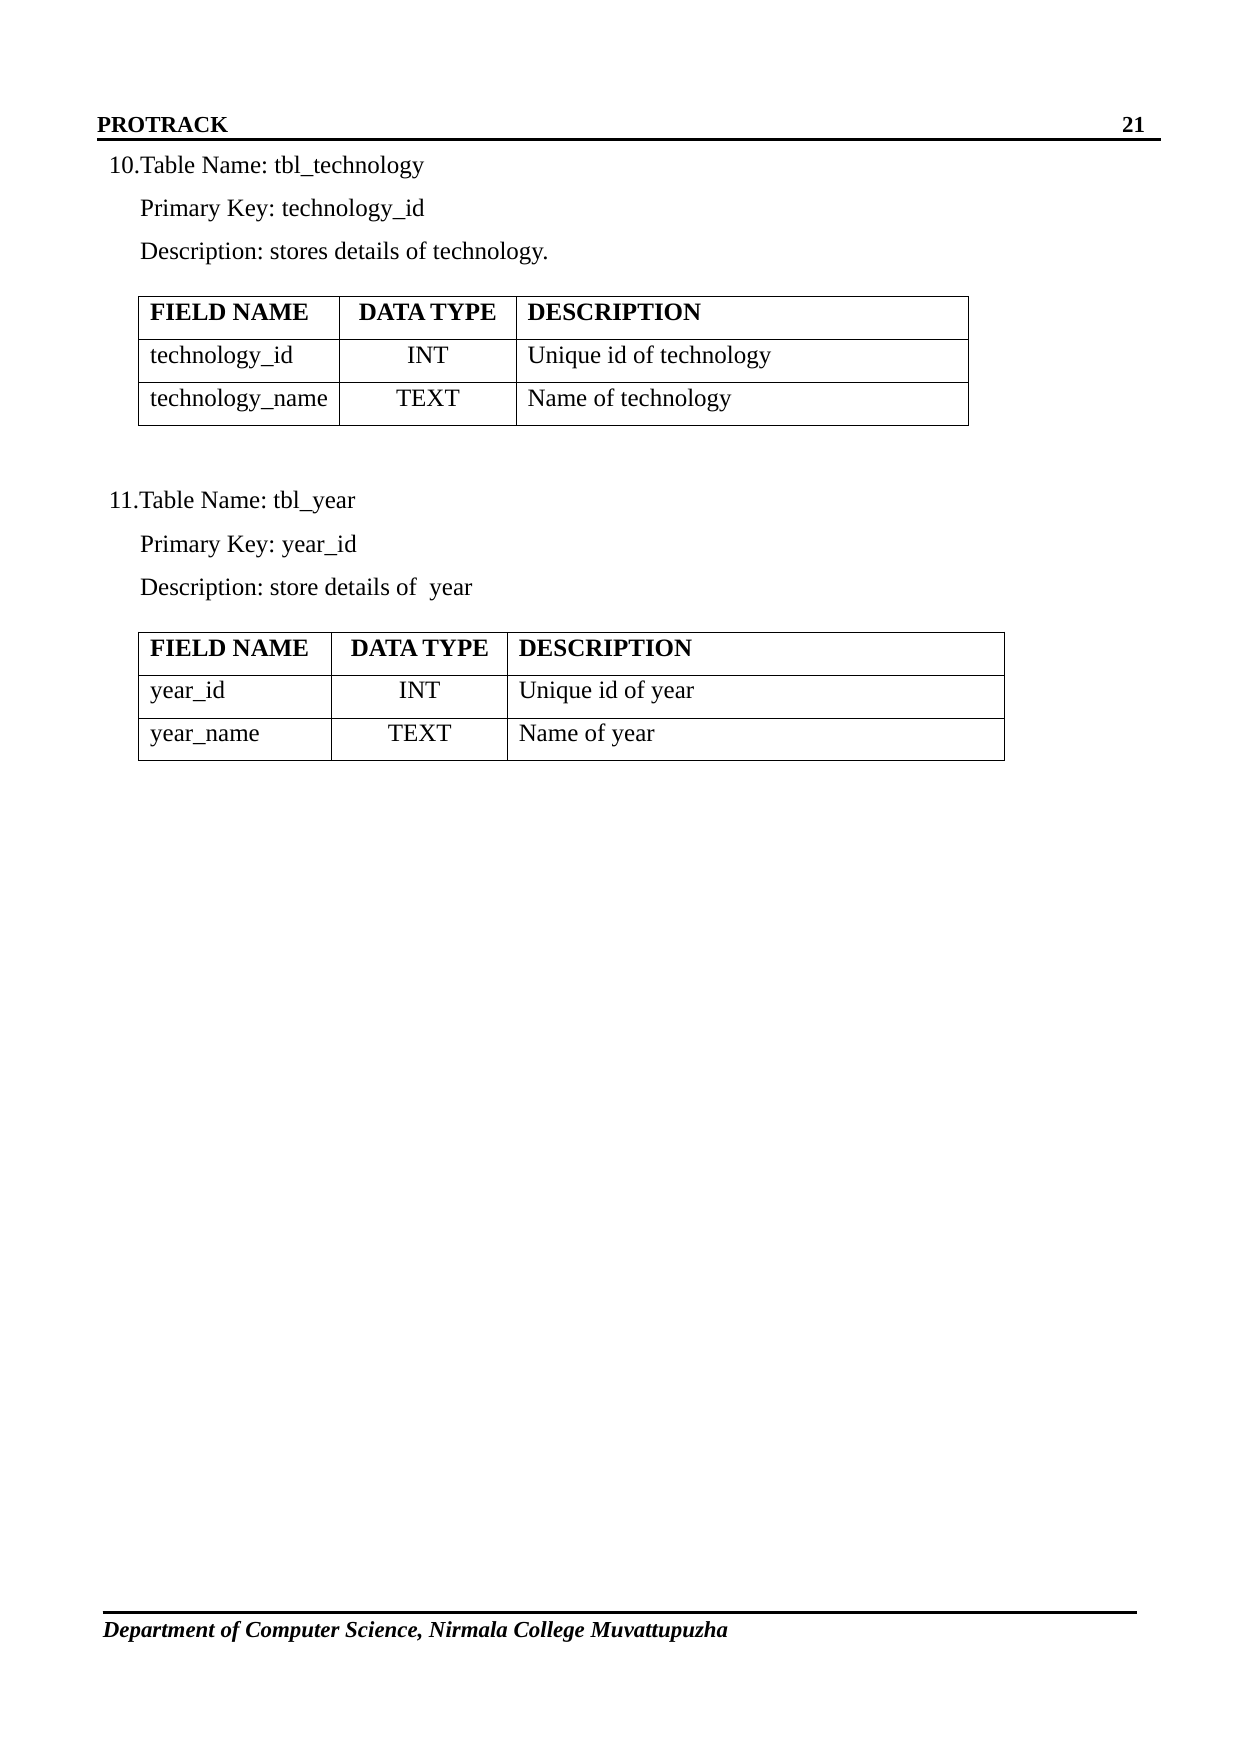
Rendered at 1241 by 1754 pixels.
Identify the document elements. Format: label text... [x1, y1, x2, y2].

text 10.Table Name: tbl_technology Primary Key: technology_id Description: stores details of technology. [109, 150, 1090, 265]
table_header DATA TYPE [332, 633, 507, 674]
text 11.Table Name: tbl_year Primary Key: year_id Description: store details of year [109, 486, 1090, 601]
table_header FIELD NAME [139, 633, 331, 674]
table_cell technology_name [139, 383, 339, 425]
table_header FIELD NAME [139, 297, 339, 339]
table_cell Name of year [508, 719, 1004, 760]
table_cell year_id [139, 676, 331, 717]
table_cell technology_id [139, 340, 339, 382]
table_cell INT [340, 340, 516, 382]
table_header DESCRIPTION [517, 297, 968, 339]
table_cell TEXT [332, 719, 507, 760]
table_header DATA TYPE [340, 297, 516, 339]
table_header DESCRIPTION [508, 633, 1004, 674]
table_cell year_name [139, 719, 331, 760]
table_cell TEXT [340, 383, 516, 425]
table_cell Unique id of technology [517, 340, 968, 382]
table_cell INT [332, 676, 507, 717]
table_cell Name of technology [517, 383, 968, 425]
table_cell Unique id of year [508, 676, 1004, 717]
